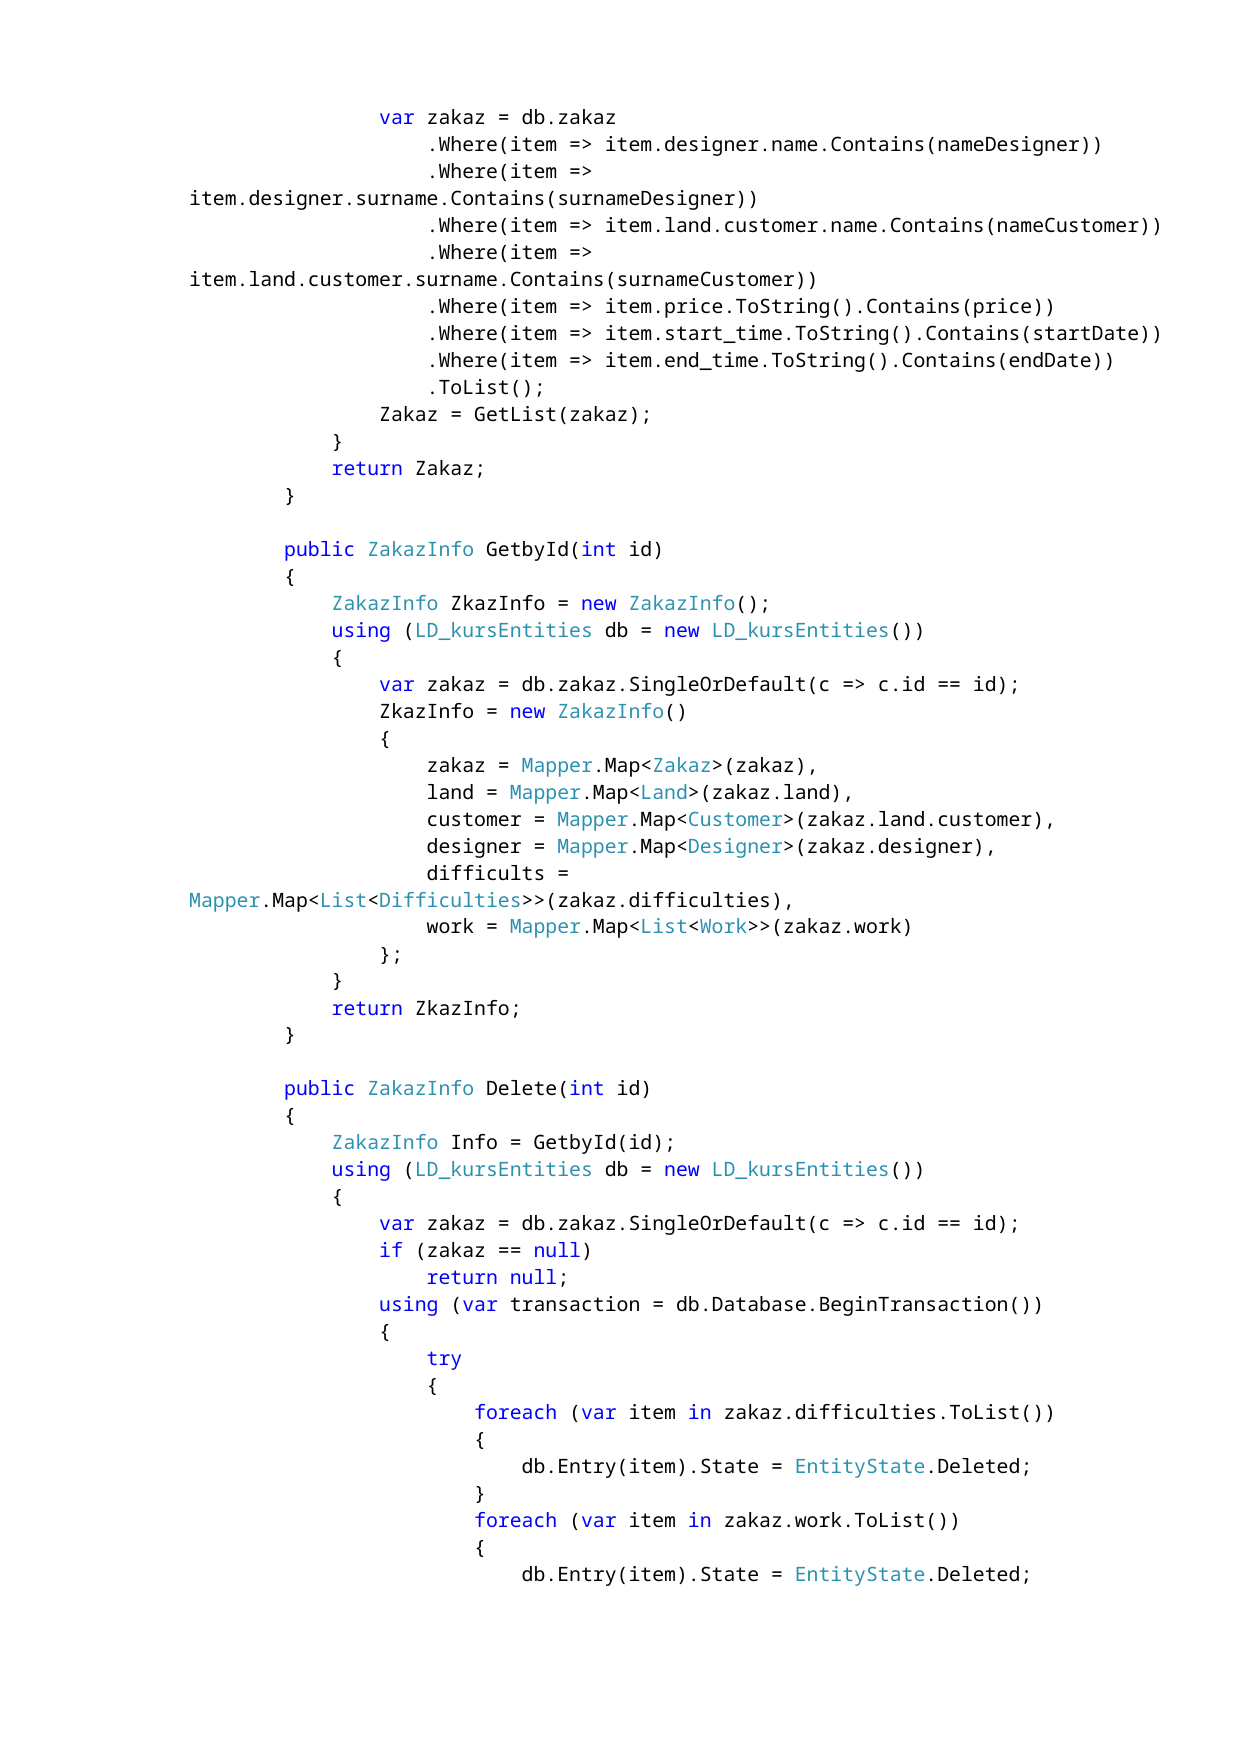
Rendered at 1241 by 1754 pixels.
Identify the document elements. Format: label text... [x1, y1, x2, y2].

text } [189, 1479, 1163, 1506]
text db.Entry(item).State = EntityState.Deleted; [189, 1452, 1163, 1479]
text }; [189, 940, 1163, 967]
text ZakazInfo Info = GetbyId(id); [189, 1129, 1163, 1156]
text .ToList(); [189, 373, 1163, 400]
text foreach (var item in zakaz.work.ToList()) [189, 1506, 1163, 1533]
text zakaz = Mapper.Map<Zakaz>(zakaz), [189, 751, 1163, 778]
text using (var transaction = db.Database.BeginTransaction()) [189, 1291, 1163, 1317]
text ZkazInfo = new ZakazInfo() [189, 697, 1163, 724]
text } [189, 427, 1163, 454]
text db.Entry(item).State = EntityState.Deleted; [189, 1560, 1163, 1587]
text .Where(item => item.designer.name.Contains(nameDesigner)) [189, 130, 1163, 157]
text return null; [189, 1263, 1163, 1291]
text .Where(item => item.end_time.ToString().Contains(endDate)) [189, 346, 1163, 373]
text } [189, 1021, 1163, 1048]
text { [189, 1371, 1163, 1398]
text var zakaz = db.zakaz.SingleOrDefault(c => c.id == id); [189, 1209, 1163, 1237]
text customer = Mapper.Map<Customer>(zakaz.land.customer), [189, 805, 1163, 832]
text { [189, 562, 1163, 589]
text { [189, 1317, 1163, 1344]
text .Where(item => item.land.customer.name.Contains(nameCustomer)) [189, 211, 1163, 238]
text { [189, 1102, 1163, 1129]
text foreach (var item in zakaz.difficulties.ToList()) [189, 1398, 1163, 1425]
text return ZkazInfo; [189, 994, 1163, 1021]
text public ZakazInfo GetbyId(int id) [189, 535, 1163, 562]
text Zakaz = GetList(zakaz); [189, 400, 1163, 427]
text .Where(item => item.price.ToString().Contains(price)) [189, 292, 1163, 319]
text { [189, 1183, 1163, 1209]
text using (LD_kursEntities db = new LD_kursEntities()) [189, 616, 1163, 643]
text .Where(item => item.designer.surname.Contains(surnameDesigner)) [189, 157, 1163, 211]
text { [189, 643, 1163, 670]
text { [189, 724, 1163, 751]
text difficults = Mapper.Map<List<Difficulties>>(zakaz.difficulties), [189, 859, 1163, 913]
text } [189, 481, 1163, 508]
text try [189, 1344, 1163, 1371]
text return Zakaz; [189, 454, 1163, 481]
text using (LD_kursEntities db = new LD_kursEntities()) [189, 1156, 1163, 1183]
text { [189, 1533, 1163, 1560]
text .Where(item => item.start_time.ToString().Contains(startDate)) [189, 319, 1163, 346]
text designer = Mapper.Map<Designer>(zakaz.designer), [189, 832, 1163, 859]
text var zakaz = db.zakaz [189, 103, 1163, 130]
text if (zakaz == null) [189, 1237, 1163, 1263]
text ZakazInfo ZkazInfo = new ZakazInfo(); [189, 589, 1163, 616]
text { [189, 1425, 1163, 1452]
text .Where(item => item.land.customer.surname.Contains(surnameCustomer)) [189, 238, 1163, 292]
text public ZakazInfo Delete(int id) [189, 1075, 1163, 1102]
text land = Mapper.Map<Land>(zakaz.land), [189, 778, 1163, 805]
text work = Mapper.Map<List<Work>>(zakaz.work) [189, 913, 1163, 940]
text var zakaz = db.zakaz.SingleOrDefault(c => c.id == id); [189, 670, 1163, 697]
text } [189, 967, 1163, 994]
